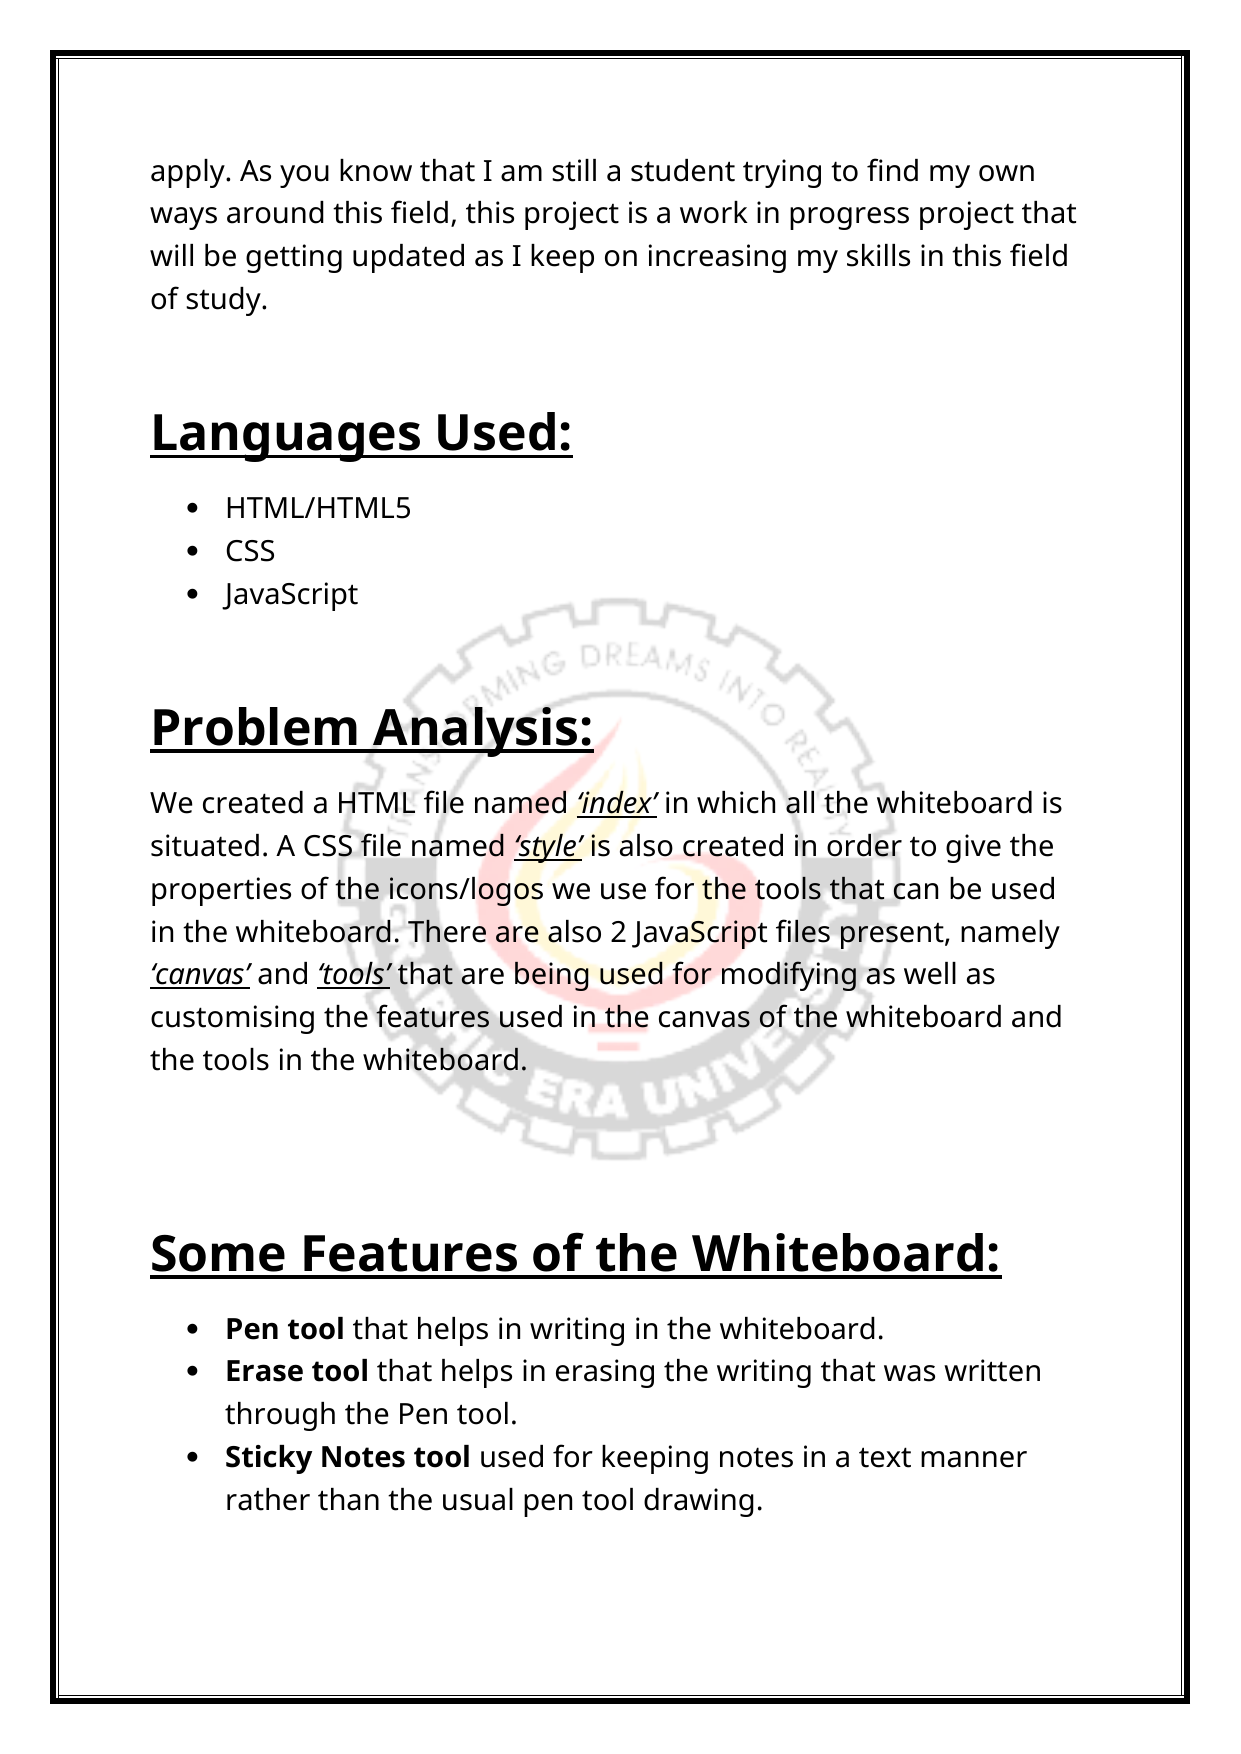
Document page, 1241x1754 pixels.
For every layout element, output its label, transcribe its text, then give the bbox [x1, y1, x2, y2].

text Problem Analysis: [150, 692, 1090, 760]
list JavaScript [187, 573, 1090, 613]
list Pen tool that helps in writing in the whiteboard. [187, 1308, 1090, 1348]
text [150, 150, 1090, 318]
text Some Features of the Whiteboard: [150, 1218, 1090, 1286]
list Erase tool that helps in erasing the writing that was written through the Pen tool. [187, 1351, 1090, 1433]
list HTML/HTML5 [187, 488, 1090, 527]
text Languages Used: [150, 397, 1090, 466]
text We created a HTML file named ‘index’ in which all the whiteboard is situated. A CSS file named ‘style’ is also created in order to give the properties of the icons/logos we use for the tools that can be used in the whiteboard. There are also 2 JavaScript files present, namely ‘canvas’ and ‘tools’ that are being used for modifying as well as customising the features used in the canvas of the whiteboard and the tools in the whiteboard. [150, 782, 1090, 1079]
list Sticky Notes tool used for keeping notes in a text manner rather than the usual pen tool drawing. [187, 1436, 1090, 1519]
list CSS [187, 530, 1090, 570]
